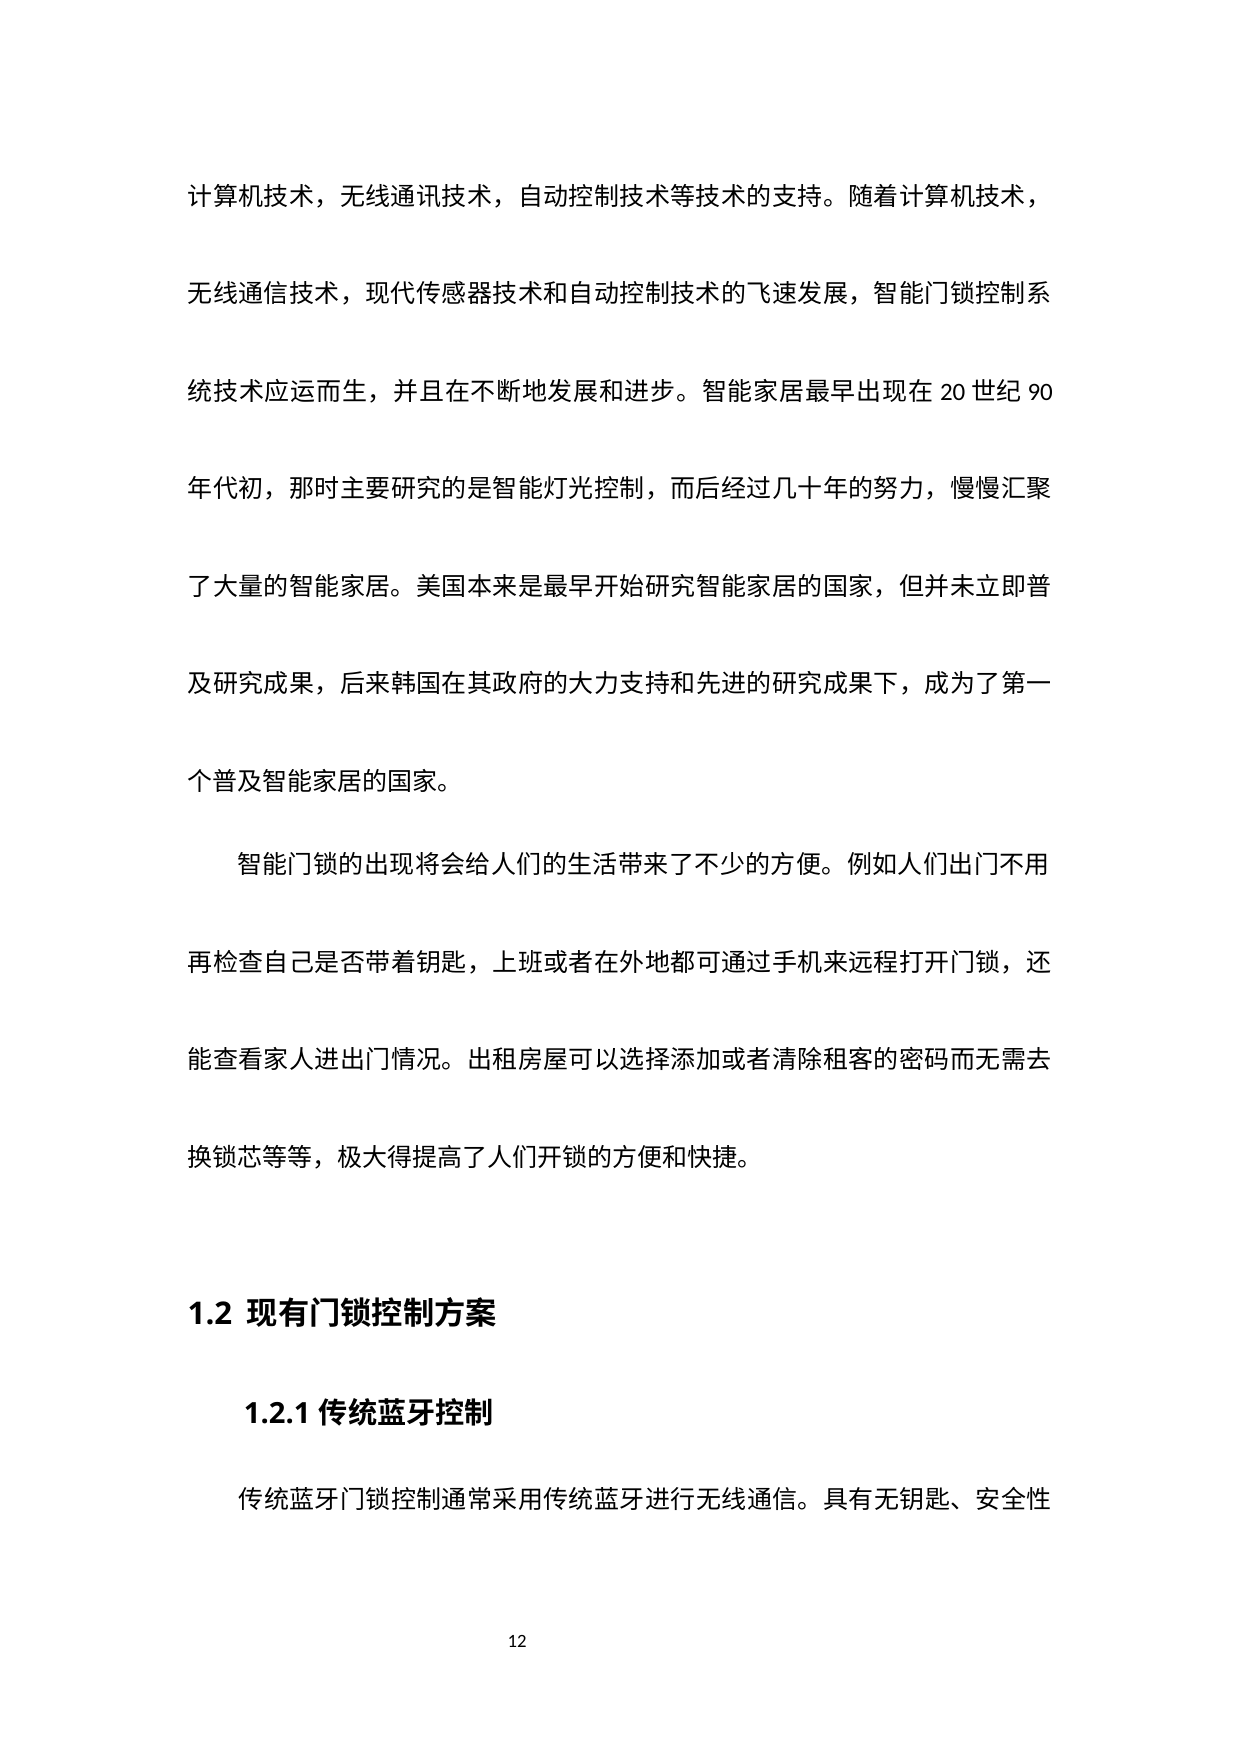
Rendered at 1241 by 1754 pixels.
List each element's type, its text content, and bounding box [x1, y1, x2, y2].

subtitle 传统蓝牙控制 [244, 1379, 1053, 1444]
text 传统蓝牙门锁控制通常采用传统蓝牙进行无线通信。具有无钥匙、安全性较高、远程控制的优点。通过手机程序连接门锁上的蓝牙模块，给门锁发送开锁指令实现开锁控制。 [187, 1465, 1053, 1530]
text 智能门锁的出现将会给人们的生活带来了不少的方便。例如人们出门不用再检查自己是否带着钥匙，上班或者在外地都可通过手机来远程打开门锁，还能查看家人进出门情况。出租房屋可以选择添加或者清除租客的密码而无需去换锁芯等等，极大得提高了人们开锁的方便和快捷。 [187, 830, 1053, 1188]
subtitle 现有门锁控制方案 [187, 1278, 1053, 1343]
